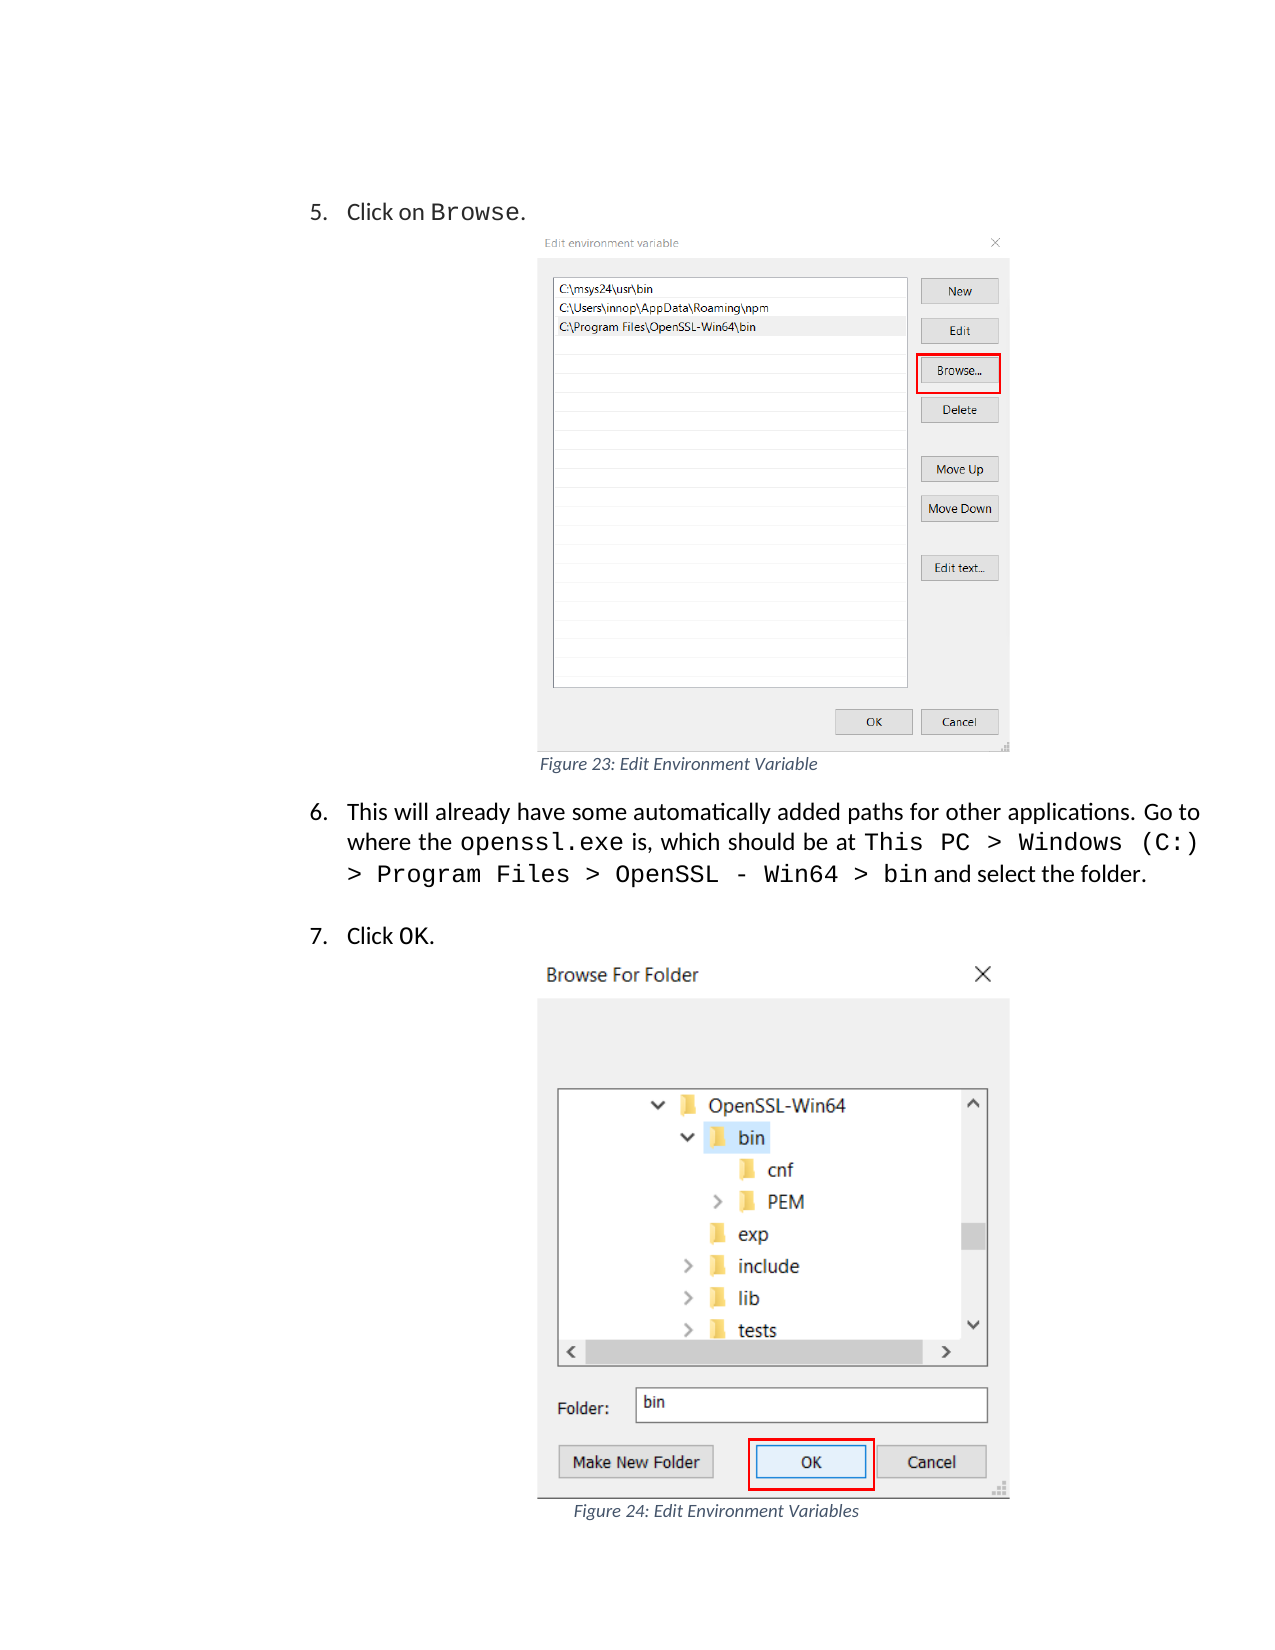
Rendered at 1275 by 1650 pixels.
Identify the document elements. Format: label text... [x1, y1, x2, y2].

picture [537, 228, 1010, 752]
list This will already have some automatically added paths for other applications. Go to where the openssl.exe is, which should be at This PC > Windows (C:) > Program Files > OpenSSL - Win64 > bin and select the folder. [309, 796, 1200, 890]
list Click on Browse. [309, 178, 1200, 228]
picture [537, 952, 1010, 1499]
list Click OK. [309, 920, 1200, 952]
